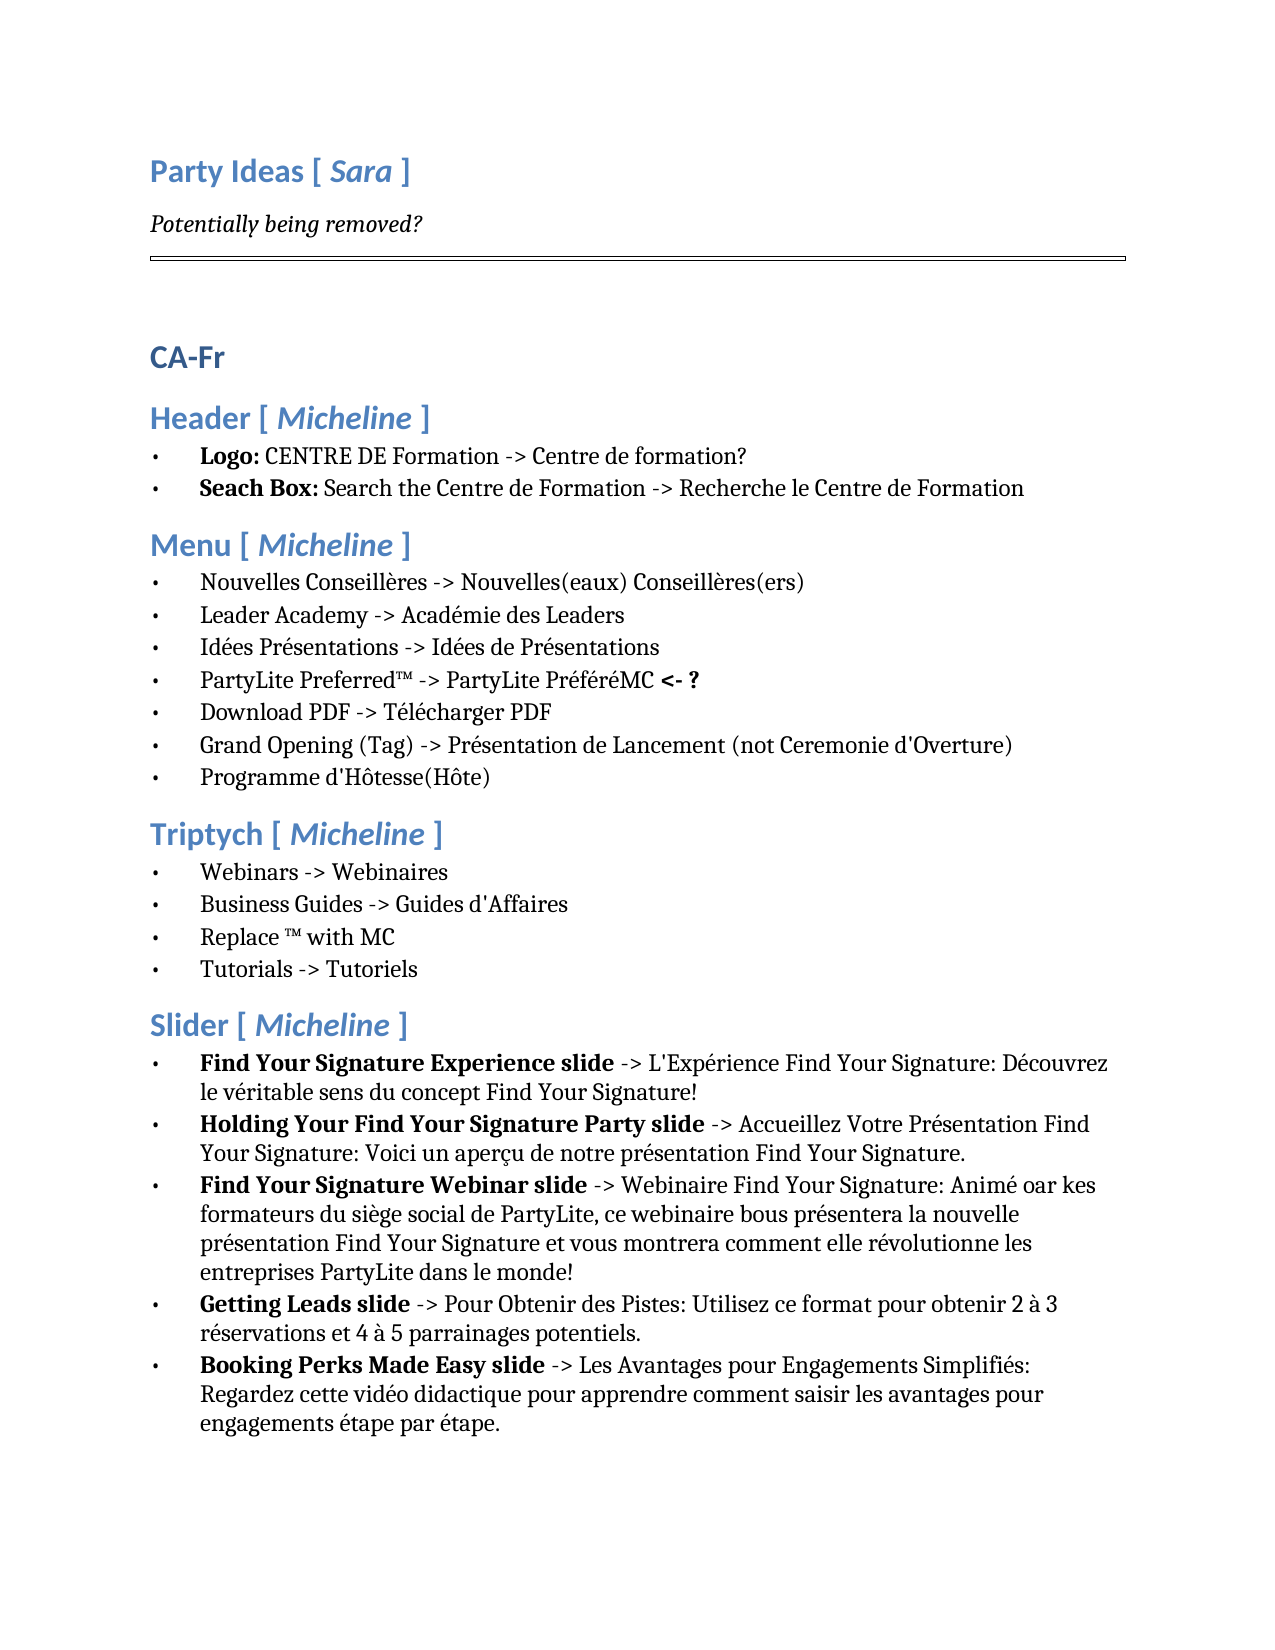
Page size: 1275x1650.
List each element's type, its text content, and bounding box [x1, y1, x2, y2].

list Programme d'Hôtesse(Hôte) [150, 763, 1125, 792]
list Webinars -> Webinaires [150, 857, 1125, 886]
list Booking Perks Made Easy slide -> Les Avantages pour Engagements Simplifiés: Regardez cette vidéo didactique pour apprendre comment saisir les avantages pour engagements étape par étape. [150, 1351, 1125, 1438]
list Business Guides -> Guides d'Affaires [150, 890, 1125, 919]
list Nouvelles Conseillères -> Nouvelles(eaux) Conseillères(ers) [150, 568, 1125, 597]
list Seach Box: Search the Centre de Formation -> Recherche le Centre de Formation [150, 474, 1125, 503]
list Leader Academy -> Académie des Leaders [150, 601, 1125, 629]
list Download PDF -> Télécharger PDF [150, 698, 1125, 727]
list Grand Opening (Tag) -> Présentation de Lancement (not Ceremonie d'Overture) [150, 731, 1125, 759]
list Holding Your Find Your Signature Party slide -> Accueillez Votre Présentation Find Your Signature: Voici un aperçu de notre présentation Find Your Signature. [150, 1110, 1125, 1168]
subtitle Party Ideas [ Sara ] [150, 150, 1125, 191]
subtitle Triptych [ Micheline ] [150, 813, 1125, 854]
list Getting Leads slide -> Pour Obtenir des Pistes: Utilisez ce format pour obtenir 2 à 3 réservations et 4 à 5 parrainages potentiels. [150, 1290, 1125, 1348]
list Find Your Signature Webinar slide -> Webinaire Find Your Signature: Animé oar kes formateurs du siège social de PartyLite, ce webinaire bous présentera la nouvelle présentation Find Your Signature et vous montrera comment elle révolutionne les entreprises PartyLite dans le monde! [150, 1171, 1125, 1286]
subtitle Header [ Micheline ] [150, 397, 1125, 438]
list Find Your Signature Experience slide -> L'Expérience Find Your Signature: Découvrez le véritable sens du concept Find Your Signature! [150, 1049, 1125, 1106]
list Idées Présentations -> Idées de Présentations [150, 633, 1125, 662]
list Tutorials -> Tutoriels [150, 955, 1125, 984]
subtitle Slider [ Micheline ] [150, 1004, 1125, 1045]
list PartyLite Preferred™ -> PartyLite PréféréMC <- ? [150, 666, 1125, 694]
list Logo: CENTRE DE Formation -> Centre de formation? [150, 442, 1125, 471]
text Potentially being removed? [150, 209, 1125, 238]
subtitle CA-Fr [150, 336, 1125, 376]
list Replace ™ with MC [150, 922, 1125, 951]
subtitle Menu [ Micheline ] [150, 524, 1125, 564]
